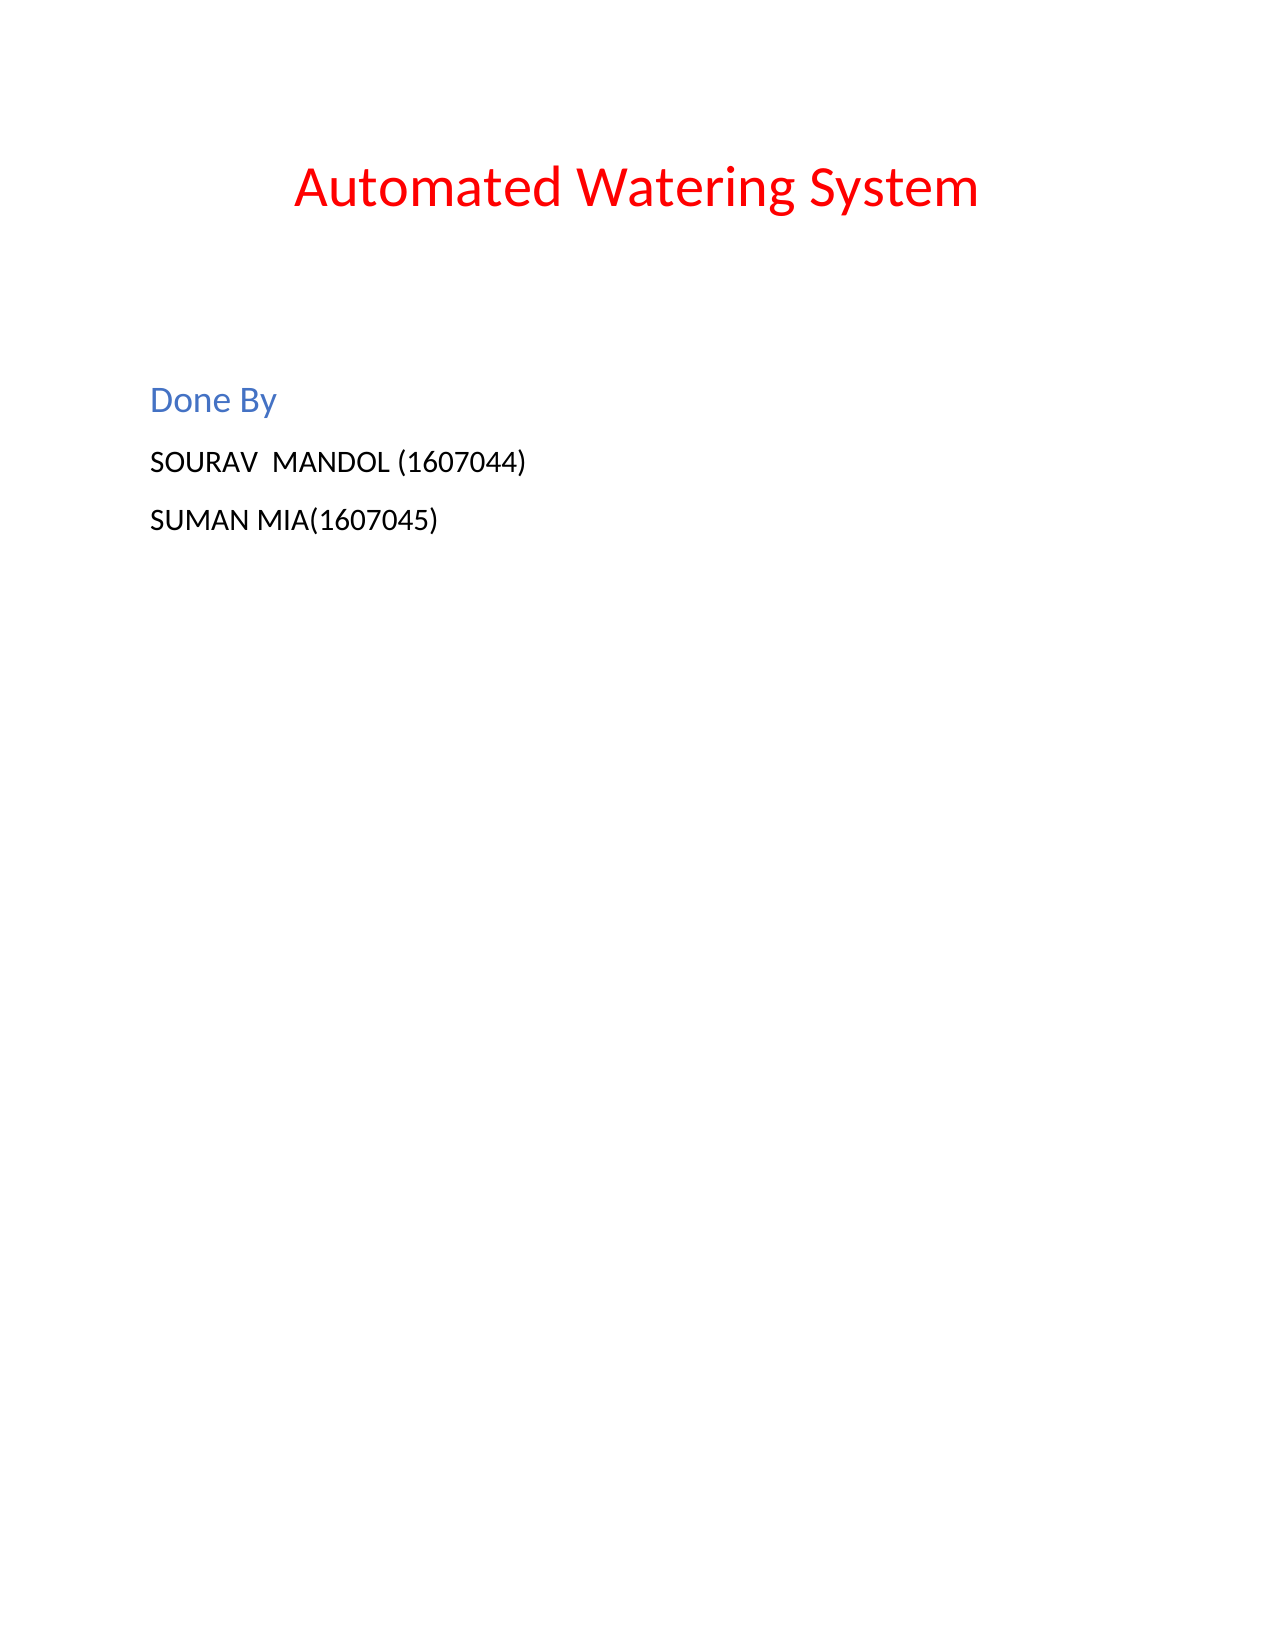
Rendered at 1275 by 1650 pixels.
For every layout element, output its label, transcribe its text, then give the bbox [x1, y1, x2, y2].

text Automated Watering System [150, 150, 1125, 221]
text Done By [150, 376, 1125, 422]
text SUMAN MIA(1607045) [150, 500, 1125, 538]
text SOURAV MANDOL (1607044) [150, 442, 1125, 480]
